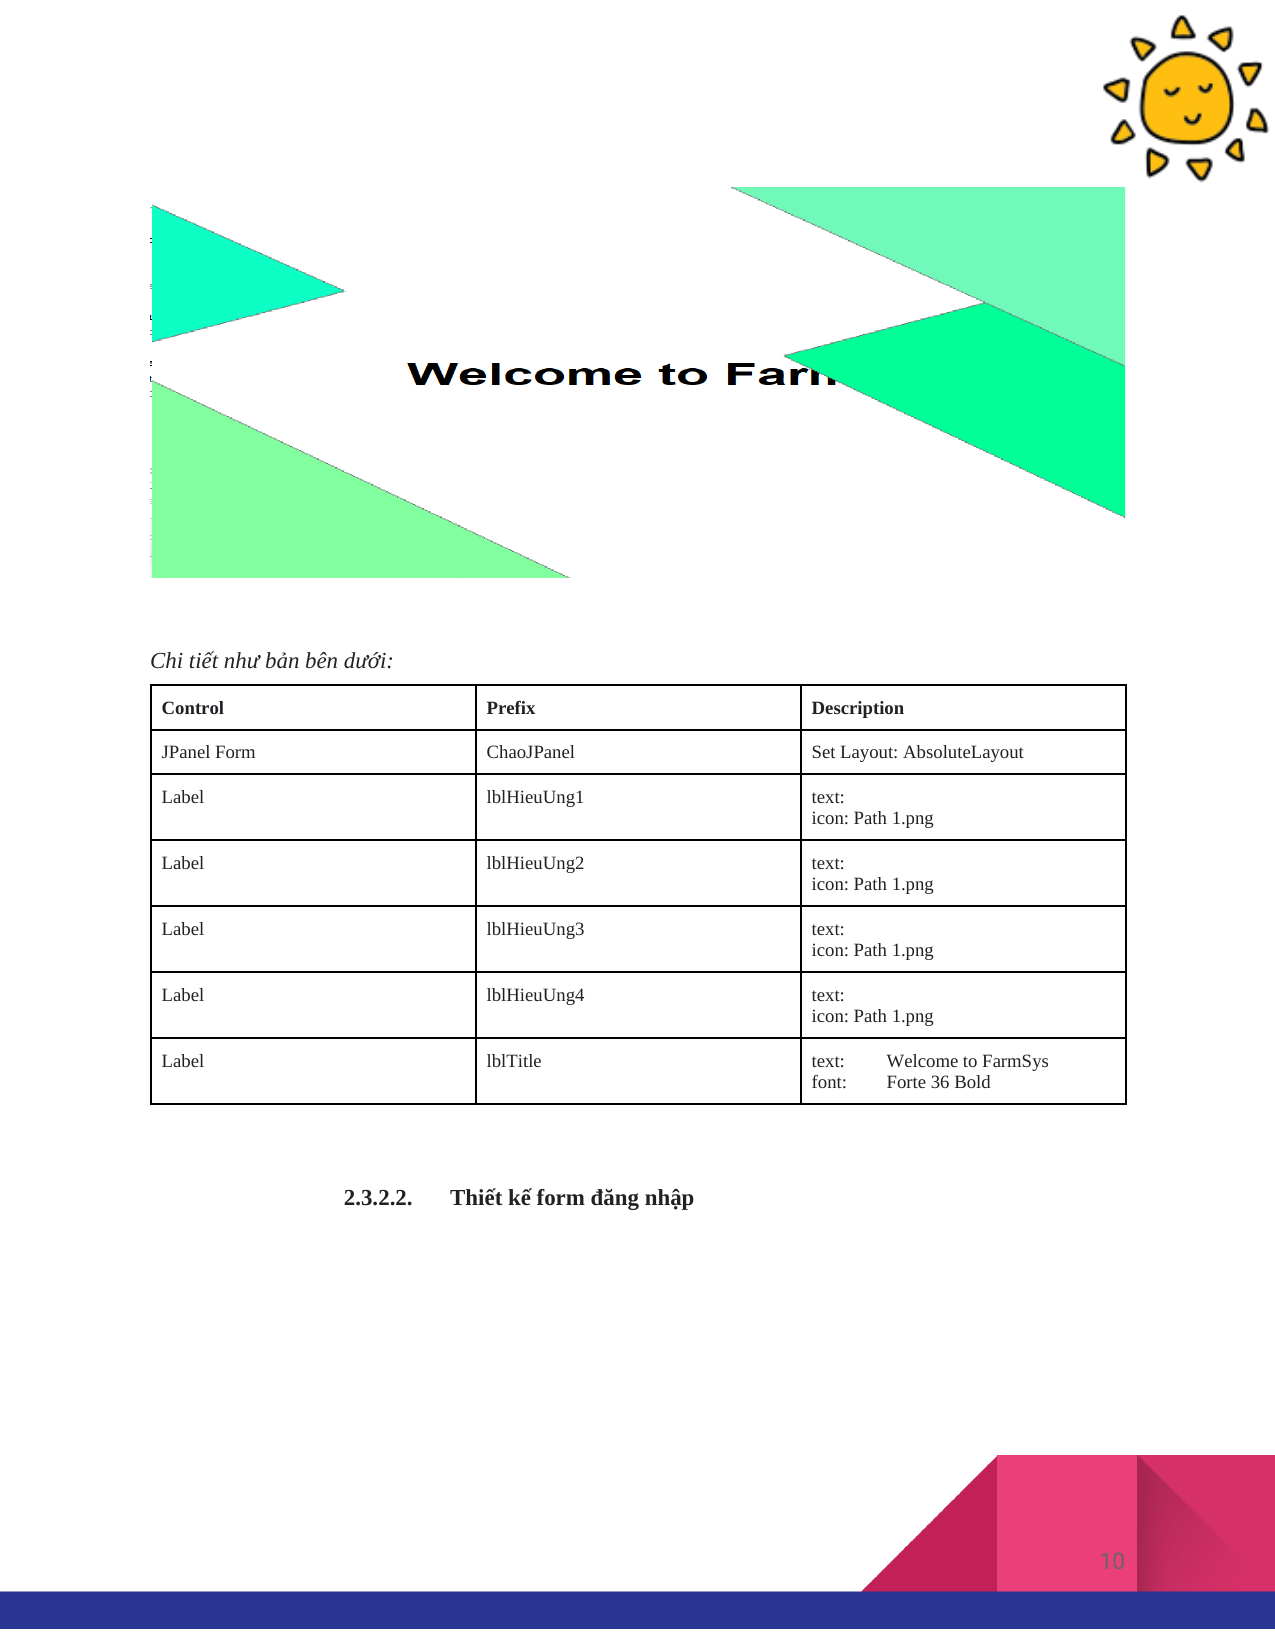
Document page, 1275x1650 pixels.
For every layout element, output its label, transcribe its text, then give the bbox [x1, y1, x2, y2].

table_cell Label [152, 973, 475, 1037]
text Chi tiết như bản bên dưới: [150, 647, 1125, 674]
table_cell Label [152, 1039, 475, 1103]
table_cell Label [152, 775, 475, 839]
table_cell lblHieuUng4 [477, 973, 800, 1037]
table_header Description [802, 686, 1125, 728]
table_cell text: icon: Path 1.png [802, 973, 1125, 1037]
table_cell Label [152, 841, 475, 905]
picture [0, 1453, 1275, 1629]
table_cell lblHieuUng3 [477, 907, 800, 971]
table_cell JPanel Form [152, 731, 475, 773]
table_header Prefix [477, 686, 800, 728]
table_cell text: icon: Path 1.png [802, 775, 1125, 839]
list Thiết kế form đăng nhập [412, 1183, 1125, 1210]
table_cell Set Layout: AbsoluteLayout [802, 731, 1125, 773]
table_cell text: icon: Path 1.png [802, 841, 1125, 905]
table_cell Label [152, 907, 475, 971]
table_cell lblTitle [477, 1039, 800, 1103]
table_cell lblHieuUng1 [477, 775, 800, 839]
table_cell text: icon: Path 1.png [802, 907, 1125, 971]
table_cell ChaoJPanel [477, 731, 800, 773]
picture [150, 0, 1275, 579]
table_header Control [152, 686, 475, 728]
table_cell text: Welcome to FarmSys font: Forte 36 Bold [802, 1039, 1125, 1103]
table_cell lblHieuUng2 [477, 841, 800, 905]
